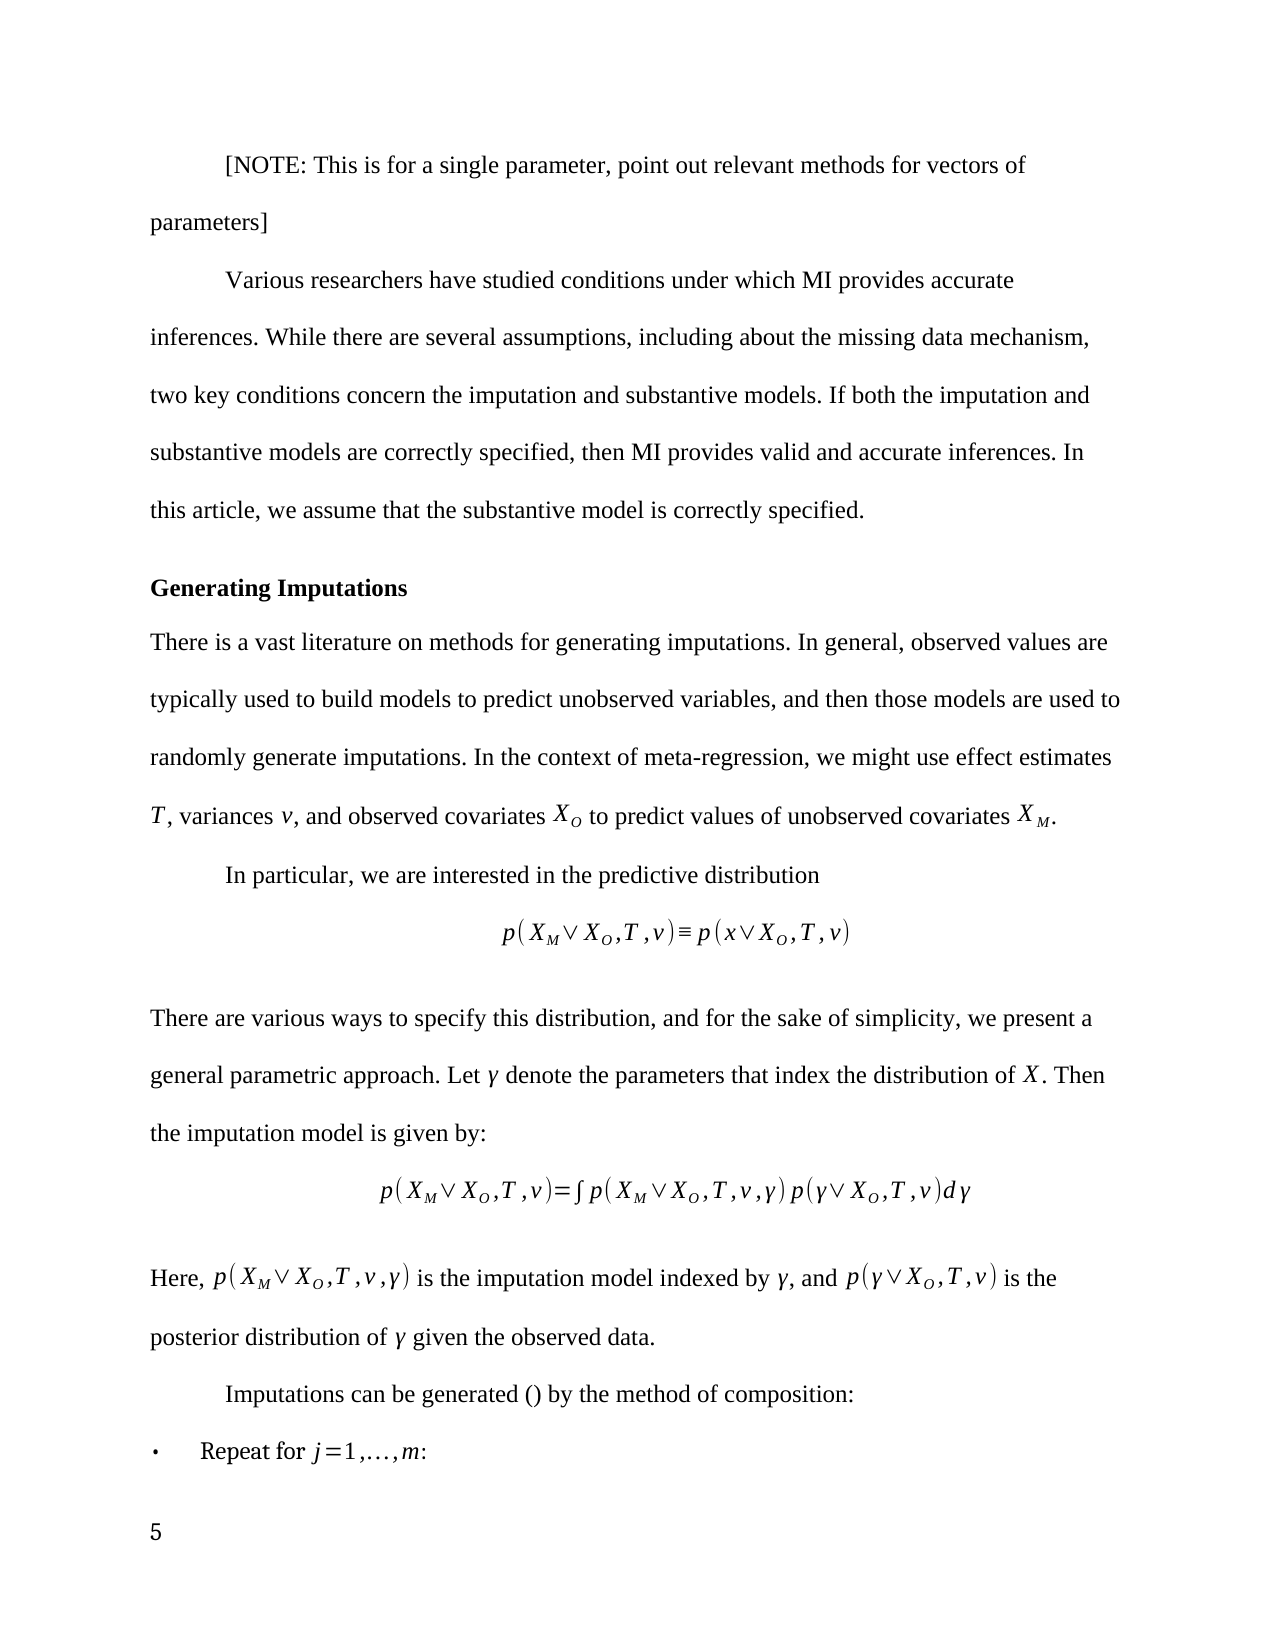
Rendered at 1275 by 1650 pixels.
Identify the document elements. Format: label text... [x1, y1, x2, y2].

text Imputations can be generated () by the method of composition: [150, 1379, 1125, 1408]
text There are various ways to specify this distribution, and for the sake of simplicity, we present a general parametric approach. Let denote the parameters that index the distribution of . Then the imputation model is given by: [150, 1003, 1125, 1147]
text Various researchers have studied conditions under which MI provides accurate inferences. While there are several assumptions, including about the missing data mechanism, two key conditions concern the imputation and substantive models. If both the imputation and substantive models are correctly specified, then MI provides valid and accurate inferences. In this article, we assume that the substantive model is correctly specified. [150, 265, 1125, 524]
list Repeat for : [150, 1437, 1125, 1466]
text [NOTE: This is for a single parameter, point out relevant methods for vectors of parameters] [150, 150, 1125, 236]
text Here, is the imputation model indexed by , and is the posterior distribution of given the observed data. [150, 1261, 1125, 1351]
text In particular, we are interested in the predictive distribution [150, 860, 1125, 888]
text There is a vast literature on methods for generating imputations. In general, observed values are typically used to build models to predict unobserved variables, and then those models are used to randomly generate imputations. In the context of meta-regression, we might use effect estimates , variances , and observed covariates to predict values of unobserved covariates . [150, 627, 1125, 831]
subtitle Generating Imputations [150, 573, 1125, 602]
